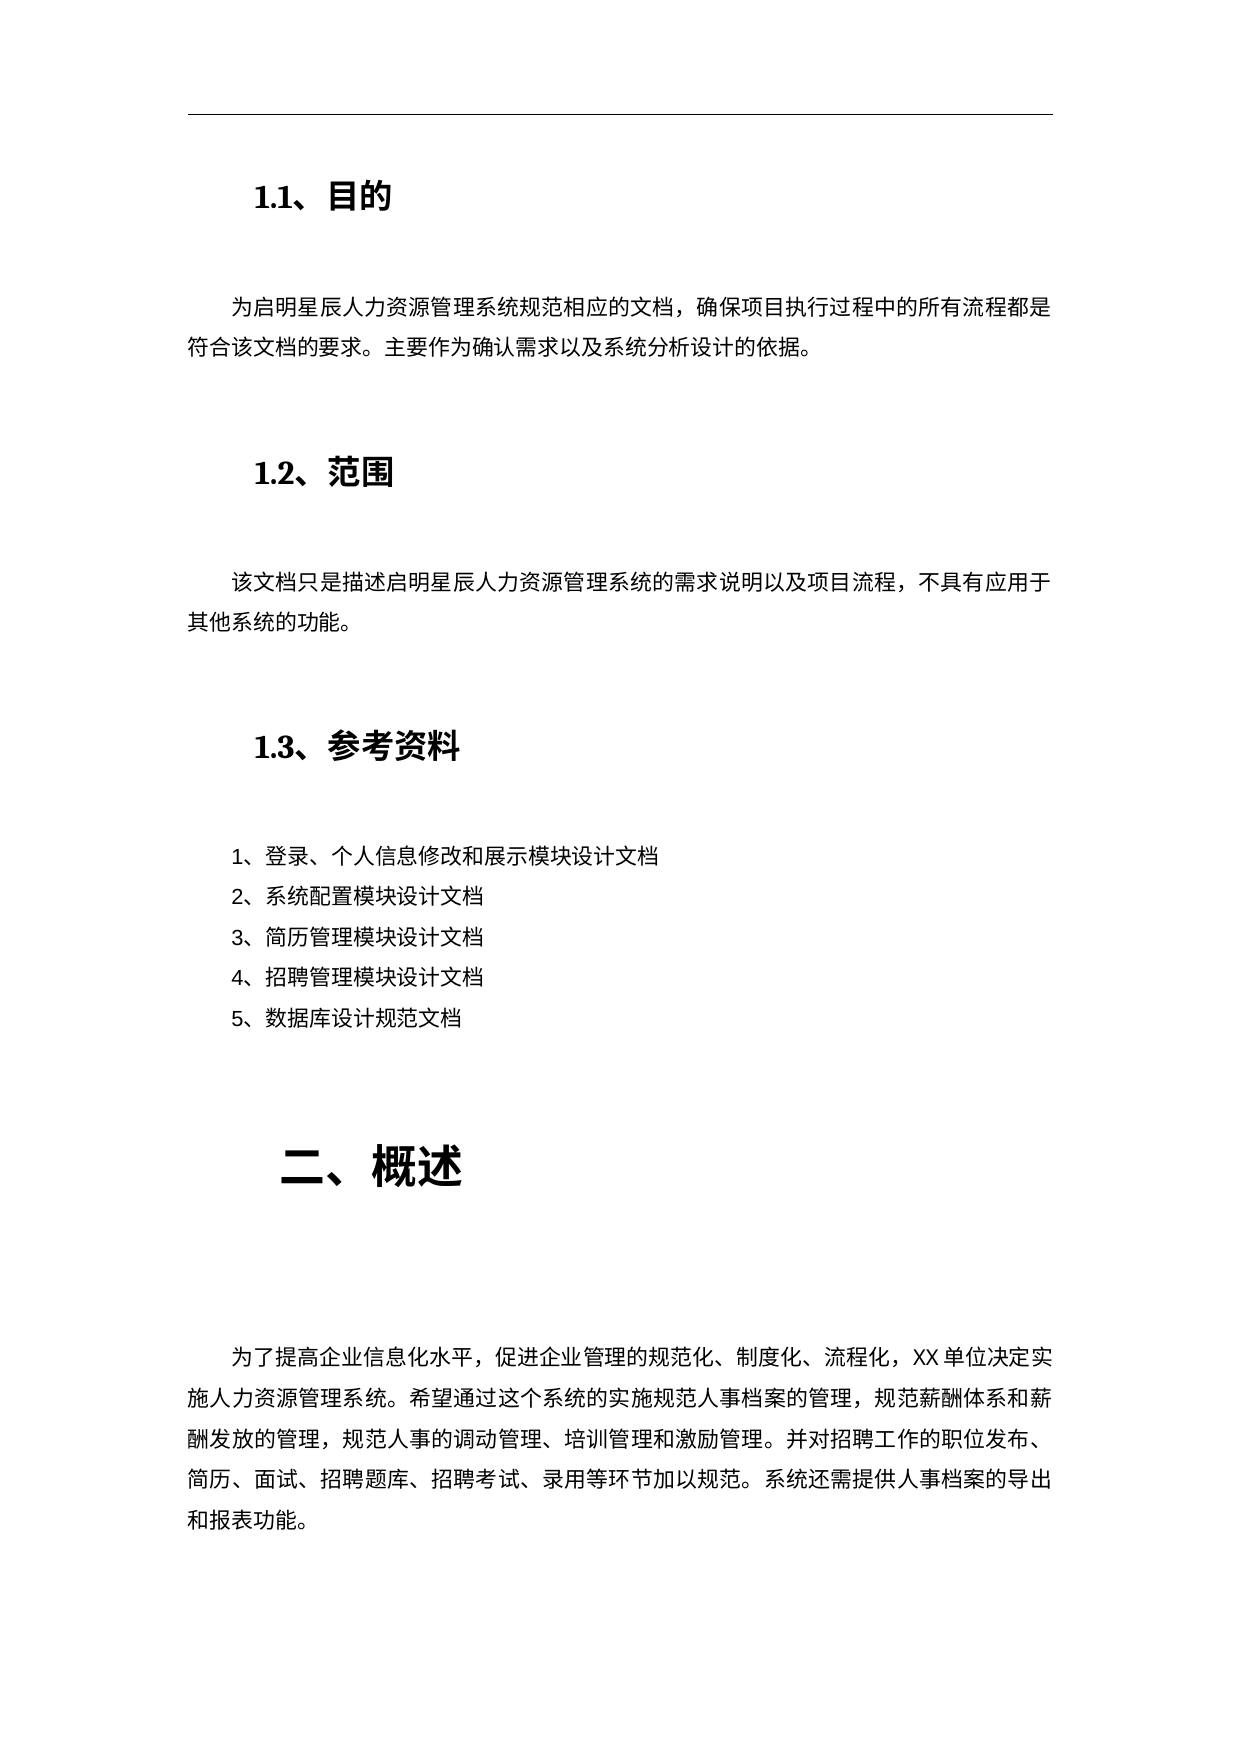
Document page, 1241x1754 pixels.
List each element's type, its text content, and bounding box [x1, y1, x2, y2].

text 5、数据库设计规范文档 [187, 1000, 1053, 1033]
text 4、招聘管理模块设计文档 [187, 960, 1053, 992]
text 该文档只是描述启明星辰人力资源管理系统的需求说明以及项目流程，不具有应用于其他系统的功能。 [187, 564, 1053, 637]
subtitle 1.1、目的 [187, 162, 1053, 227]
text 1、登录、个人信息修改和展示模块设计文档 [187, 838, 1053, 871]
text 2、系统配置模块设计文档 [187, 879, 1053, 911]
subtitle 二、概述 [187, 1115, 1053, 1212]
text 为启明星辰人力资源管理系统规范相应的文档，确保项目执行过程中的所有流程都是符合该文档的要求。主要作为确认需求以及系统分析设计的依据。 [187, 289, 1053, 362]
subtitle 1.3、参考资料 [187, 711, 1053, 776]
subtitle 1.2、范围 [187, 437, 1053, 502]
text 3、简历管理模块设计文档 [187, 919, 1053, 952]
